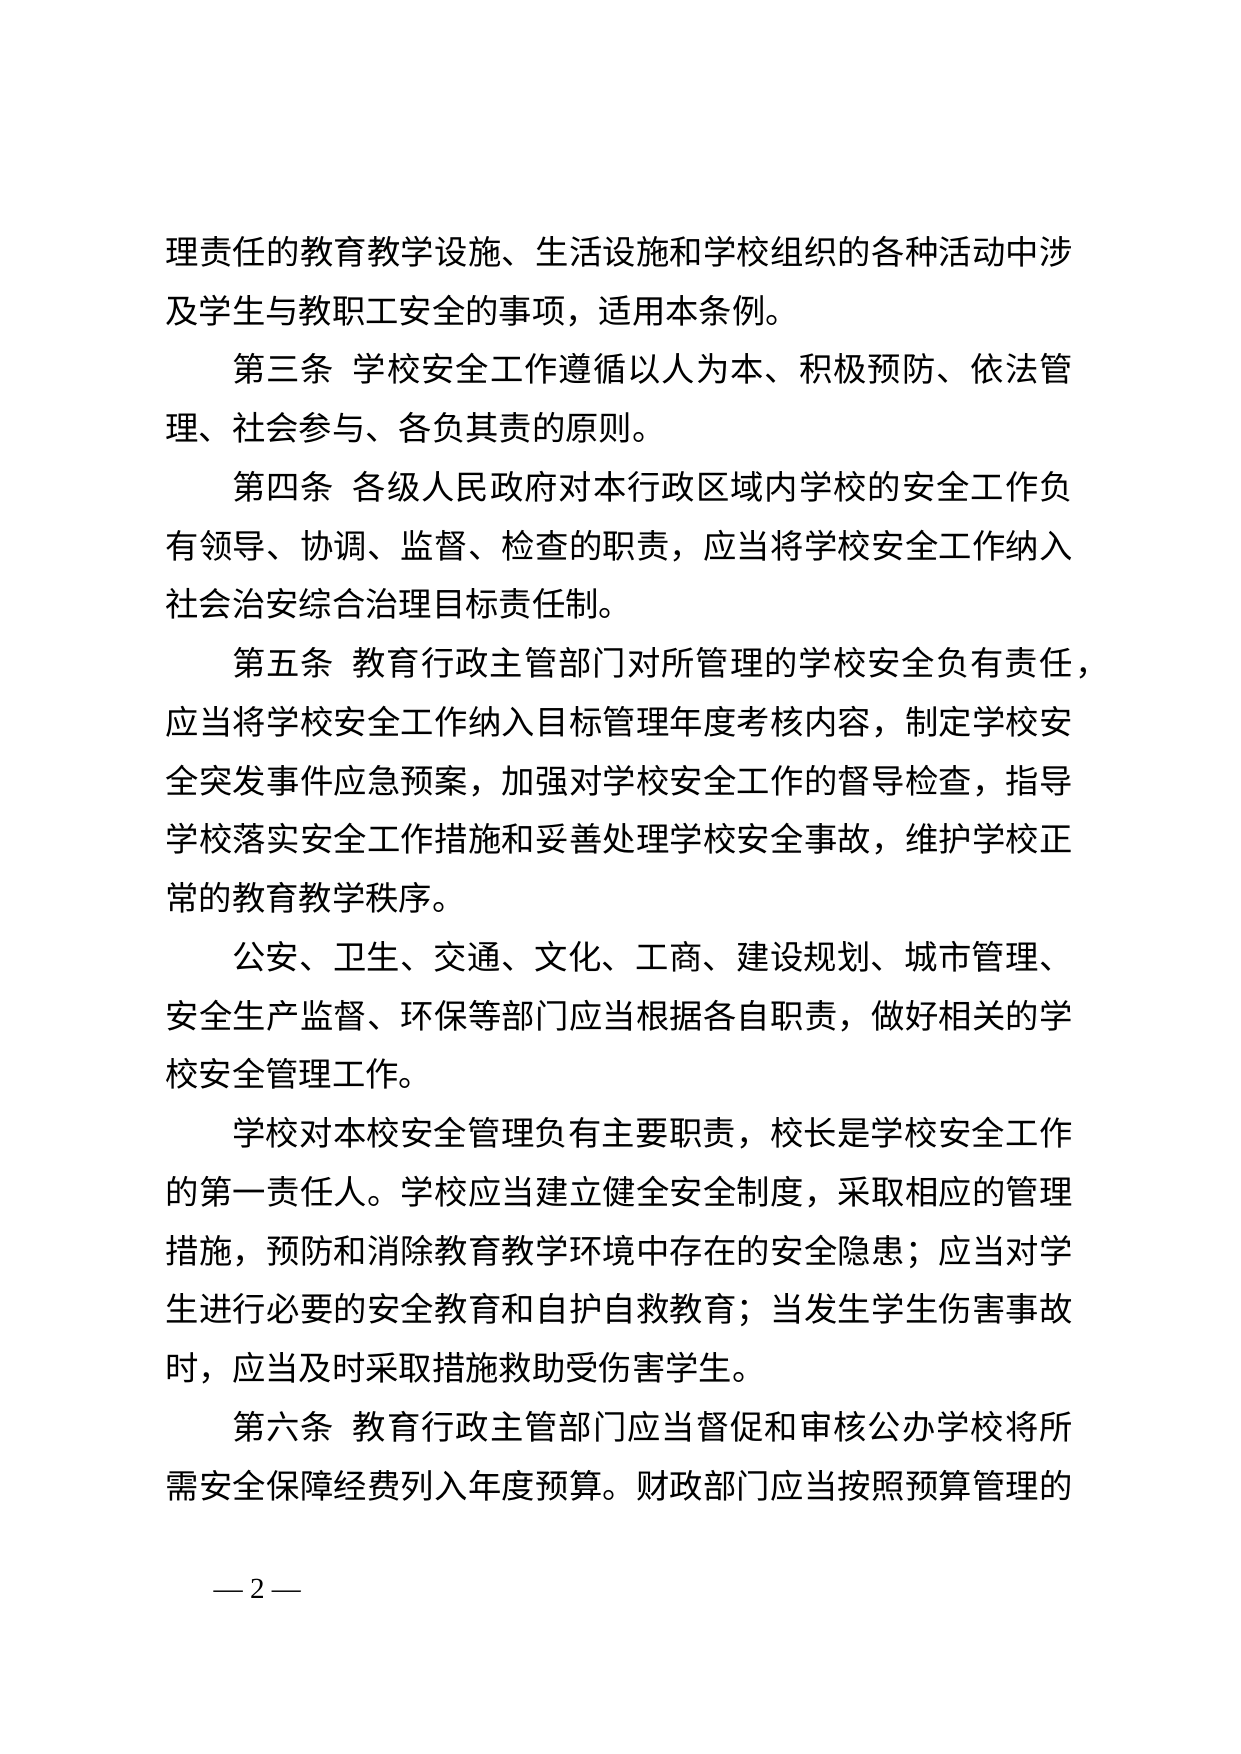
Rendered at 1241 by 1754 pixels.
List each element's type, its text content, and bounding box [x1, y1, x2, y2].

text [165, 217, 1075, 335]
text 第五条 教育行政主管部门对所管理的学校安全负有责任，应当将学校安全工作纳入目标管理年度考核内容，制定学校安全突发事件应急预案，加强对学校安全工作的督导检查，指导学校落实安全工作措施和妥善处理学校安全事故，维护学校正常的教育教学秩序。 [165, 629, 1075, 922]
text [165, 1392, 1075, 1510]
text 第三条 学校安全工作遵循以人为本、积极预防、依法管理、社会参与、各负其责的原则。 [165, 335, 1075, 452]
text 公安、卫生、交通、文化、工商、建设规划、城市管理、安全生产监督、环保等部门应当根据各自职责，做好相关的学校安全管理工作。 [165, 922, 1075, 1099]
text 学校对本校安全管理负有主要职责，校长是学校安全工作的第一责任人。学校应当建立健全安全制度，采取相应的管理措施，预防和消除教育教学环境中存在的安全隐患；应当对学生进行必要的安全教育和自护自救教育；当发生学生伤害事故时，应当及时采取措施救助受伤害学生。 [165, 1099, 1075, 1392]
text 第四条 各级人民政府对本行政区域内学校的安全工作负有领导、协调、监督、检查的职责，应当将学校安全工作纳入社会治安综合治理目标责任制。 [165, 452, 1075, 629]
